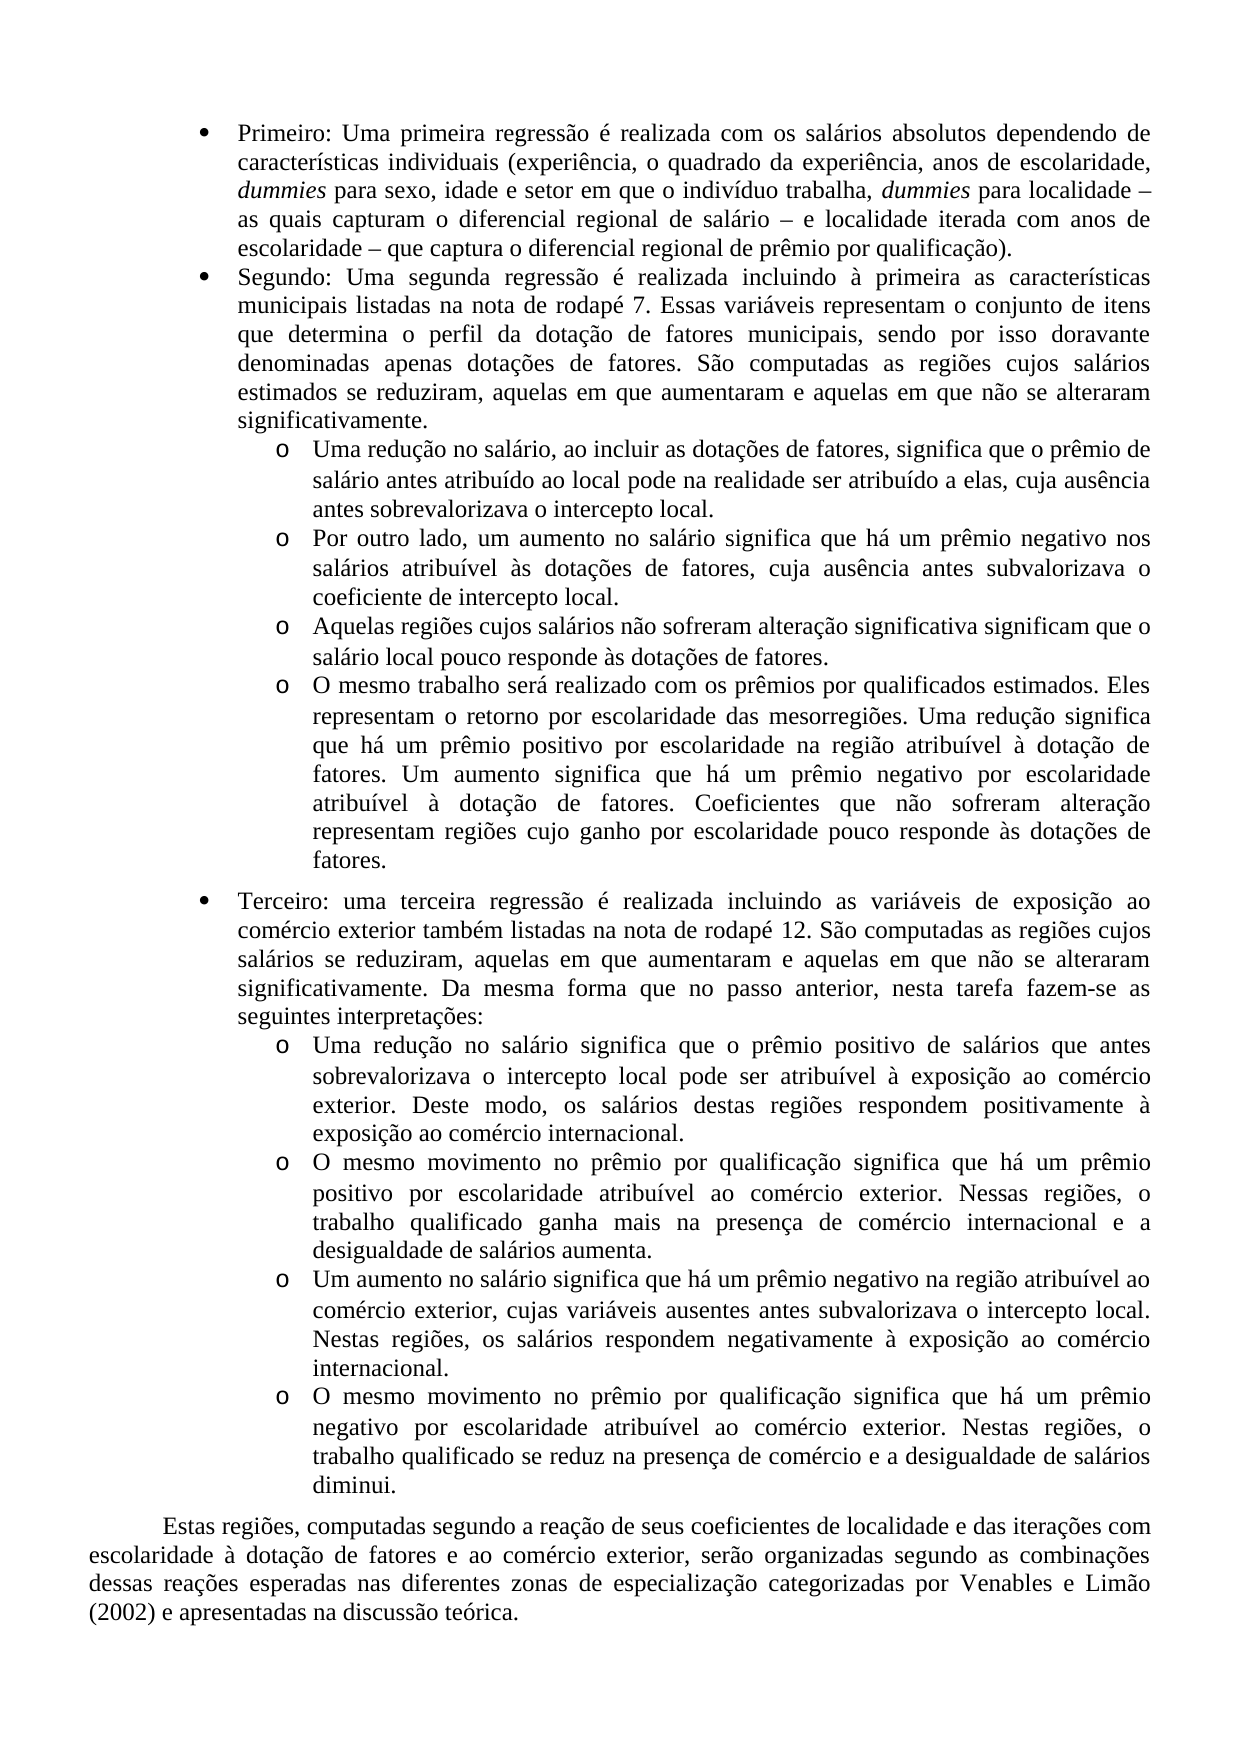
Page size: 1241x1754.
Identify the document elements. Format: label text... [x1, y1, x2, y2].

list Aquelas regiões cujos salários não sofreram alteração significativa significam que o salário local pouco responde às dotações de fatores. [275, 611, 1152, 671]
list Segundo: Uma segunda regressão é realizada incluindo à primeira as características municipais listadas na nota de rodapé 7. Essas variáveis representam o conjunto de itens que determina o perfil da dotação de fatores municipais, sendo por isso doravante denominadas apenas dotações de fatores. São computadas as regiões cujos salários estimados se reduziram, aquelas em que aumentaram e aquelas em que não se alteraram significativamente. [200, 262, 1152, 434]
list Primeiro: Uma primeira regressão é realizada com os salários absolutos dependendo de características individuais (experiência, o quadrado da experiência, anos de escolaridade, dummies para sexo, idade e setor em que o indivíduo trabalha, dummies para localidade – as quais capturam o diferencial regional de salário – e localidade iterada com anos de escolaridade – que captura o diferencial regional de prêmio por qualificação). [200, 118, 1152, 262]
list Uma redução no salário, ao incluir as dotações de fatores, significa que o prêmio de salário antes atribuído ao local pode na realidade ser atribuído a elas, cuja ausência antes sobrevalorizava o intercepto local. [275, 434, 1152, 523]
list Por outro lado, um aumento no salário significa que há um prêmio negativo nos salários atribuível às dotações de fatores, cuja ausência antes subvalorizava o coeficiente de intercepto local. [275, 523, 1152, 611]
list O mesmo movimento no prêmio por qualificação significa que há um prêmio positivo por escolaridade atribuível ao comércio exterior. Nessas regiões, o trabalho qualificado ganha mais na presença de comércio internacional e a desigualdade de salários aumenta. [275, 1147, 1152, 1264]
list Uma redução no salário significa que o prêmio positivo de salários que antes sobrevalorizava o intercepto local pode ser atribuível à exposição ao comércio exterior. Deste modo, os salários destas regiões respondem positivamente à exposição ao comércio internacional. [275, 1030, 1152, 1147]
list Um aumento no salário significa que há um prêmio negativo na região atribuível ao comércio exterior, cujas variáveis ausentes antes subvalorizava o intercepto local. Nestas regiões, os salários respondem negativamente à exposição ao comércio internacional. [275, 1264, 1152, 1381]
text Estas regiões, computadas segundo a reação de seus coeficientes de localidade e das iterações com escolaridade à dotação de fatores e ao comércio exterior, serão organizadas segundo as combinações dessas reações esperadas nas diferentes zonas de especialização categorizadas por Venables e Limão e apresentadas na discussão teórica. [89, 1511, 1152, 1626]
list O mesmo trabalho será realizado com os prêmios por qualificados estimados. Eles representam o retorno por escolaridade das mesorregiões. Uma redução significa que há um prêmio positivo por escolaridade na região atribuível à dotação de fatores. Um aumento significa que há um prêmio negativo por escolaridade atribuível à dotação de fatores. Coeficientes que não sofreram alteração representam regiões cujo ganho por escolaridade pouco responde às dotações de fatores. [275, 671, 1152, 874]
list O mesmo movimento no prêmio por qualificação significa que há um prêmio negativo por escolaridade atribuível ao comércio exterior. Nestas regiões, o trabalho qualificado se reduz na presença de comércio e a desigualdade de salários diminui. [275, 1381, 1152, 1498]
list Terceiro: uma terceira regressão é realizada incluindo as variáveis de exposição ao comércio exterior também listadas na nota de rodapé 12. São computadas as regiões cujos salários se reduziram, aquelas em que aumentaram e aquelas em que não se alteraram significativamente. Da mesma forma que no passo anterior, nesta tarefa fazem-se as seguintes interpretações: [200, 886, 1152, 1030]
